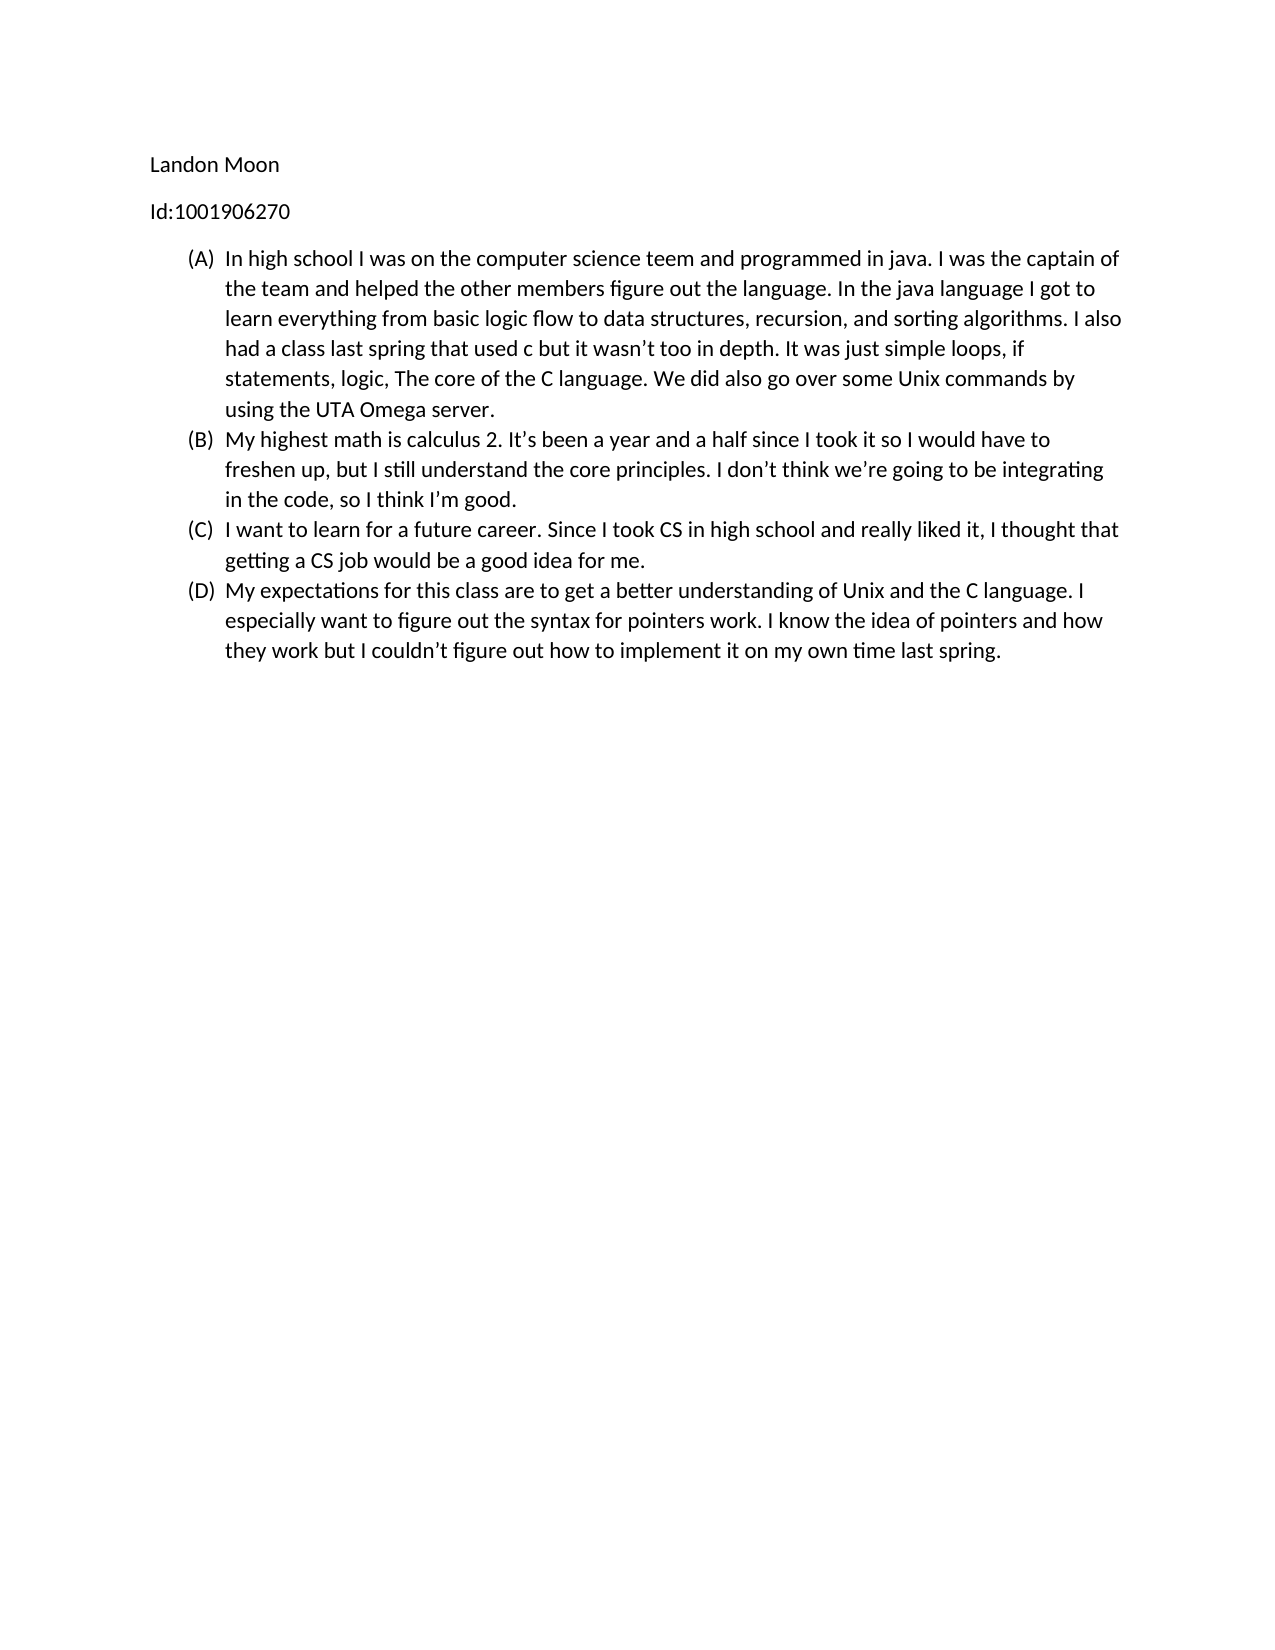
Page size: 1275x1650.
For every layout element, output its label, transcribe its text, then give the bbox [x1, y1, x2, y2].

text Id:1001906270 [150, 197, 1125, 225]
list In high school I was on the computer science teem and programmed in java. I was the captain of the team and helped the other members figure out the language. In the java language I got to learn everything from basic logic flow to data structures, recursion, and sorting algorithms. I also had a class last spring that used c but it wasn’t too in depth. It was just simple loops, if statements, logic, The core of the C language. We did also go over some Unix commands by using the UTA Omega server. [187, 244, 1125, 423]
list I want to learn for a future career. Since I took CS in high school and really liked it, I thought that getting a CS job would be a good idea for me. [187, 516, 1125, 574]
text Landon Moon [150, 150, 1125, 178]
list My expectations for this class are to get a better understanding of Unix and the C language. I especially want to figure out the syntax for pointers work. I know the idea of pointers and how they work but I couldn’t figure out how to implement it on my own time last spring. [187, 576, 1125, 664]
list My highest math is calculus 2. It’s been a year and a half since I took it so I would have to freshen up, but I still understand the core principles. I don’t think we’re going to be integrating in the code, so I think I’m good. [187, 425, 1125, 513]
